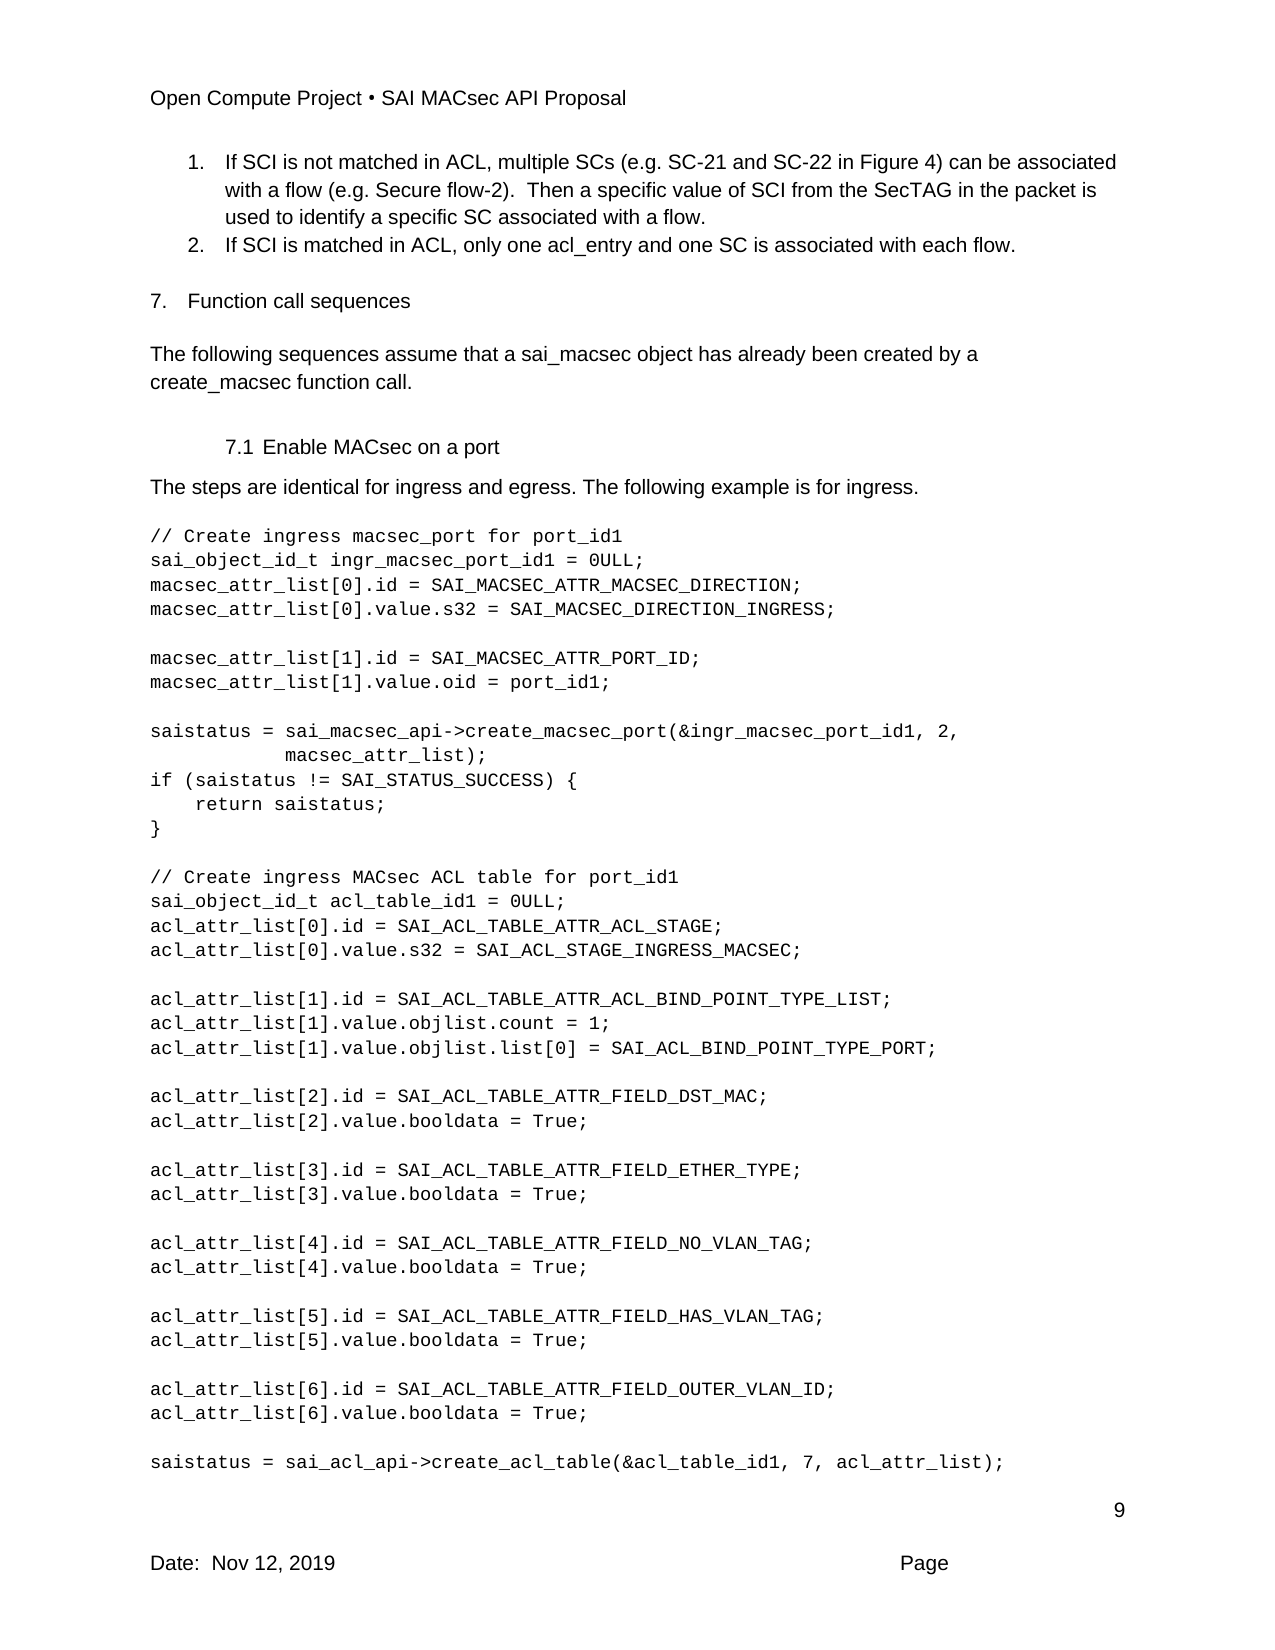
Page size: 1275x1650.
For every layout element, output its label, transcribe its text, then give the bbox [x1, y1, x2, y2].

text acl_attr_list[0].id = SAI_ACL_TABLE_ATTR_ACL_STAGE; [150, 917, 1125, 938]
text acl_attr_list[5].id = SAI_ACL_TABLE_ATTR_FIELD_HAS_VLAN_TAG; [150, 1307, 1125, 1328]
text saistatus = sai_acl_api->create_acl_table(&acl_table_id1, 7, acl_attr_list); [150, 1453, 1125, 1474]
text acl_attr_list[6].value.booldata = True; [150, 1404, 1125, 1425]
text acl_attr_list[1].id = SAI_ACL_TABLE_ATTR_ACL_BIND_POINT_TYPE_LIST; [150, 990, 1125, 1011]
text acl_attr_list[1].value.objlist.count = 1; [150, 1014, 1125, 1035]
text saistatus = sai_macsec_api->create_macsec_port(&ingr_macsec_port_id1, 2, [150, 722, 1125, 743]
text macsec_attr_list); [150, 746, 1125, 767]
text // Create ingress MACsec ACL table for port_id1 [150, 868, 1125, 889]
text macsec_attr_list[1].id = SAI_MACSEC_ATTR_PORT_ID; [150, 648, 1125, 670]
text if (saistatus != SAI_STATUS_SUCCESS) { [150, 770, 1125, 792]
list If SCI is matched in ACL, only one acl_entry and one SC is associated with each flow. [187, 232, 1125, 256]
text acl_attr_list[2].id = SAI_ACL_TABLE_ATTR_FIELD_DST_MAC; [150, 1087, 1125, 1108]
text acl_attr_list[4].value.booldata = True; [150, 1258, 1125, 1279]
text macsec_attr_list[1].value.oid = port_id1; [150, 673, 1125, 694]
list If SCI is not matched in ACL, multiple SCs (e.g. SC-21 and SC-22 in Figure 4) can be associated with a flow (e.g. Secure flow-2). Then a specific value of SCI from the SecTAG in the packet is used to identify a specific SC associated with a flow. [187, 150, 1125, 229]
text sai_object_id_t ingr_macsec_port_id1 = 0ULL; [150, 551, 1125, 572]
text return saistatus; [150, 795, 1125, 816]
text The steps are identical for ingress and egress. The following example is for ingress. [150, 475, 1125, 499]
text macsec_attr_list[0].id = SAI_MACSEC_ATTR_MACSEC_DIRECTION; [150, 575, 1125, 597]
subtitle Function call sequences [150, 289, 1125, 313]
text acl_attr_list[1].value.objlist.list[0] = SAI_ACL_BIND_POINT_TYPE_PORT; [150, 1038, 1125, 1060]
text macsec_attr_list[0].value.s32 = SAI_MACSEC_DIRECTION_INGRESS; [150, 600, 1125, 621]
text acl_attr_list[0].value.s32 = SAI_ACL_STAGE_INGRESS_MACSEC; [150, 941, 1125, 962]
text acl_attr_list[5].value.booldata = True; [150, 1331, 1125, 1352]
text sai_object_id_t acl_table_id1 = 0ULL; [150, 892, 1125, 913]
text acl_attr_list[6].id = SAI_ACL_TABLE_ATTR_FIELD_OUTER_VLAN_ID; [150, 1380, 1125, 1401]
text } [150, 819, 1125, 840]
text acl_attr_list[3].id = SAI_ACL_TABLE_ATTR_FIELD_ETHER_TYPE; [150, 1160, 1125, 1182]
text acl_attr_list[2].value.booldata = True; [150, 1112, 1125, 1133]
text acl_attr_list[4].id = SAI_ACL_TABLE_ATTR_FIELD_NO_VLAN_TAG; [150, 1233, 1125, 1255]
text acl_attr_list[3].value.booldata = True; [150, 1185, 1125, 1206]
text // Create ingress macsec_port for port_id1 [150, 527, 1125, 548]
text The following sequences assume that a sai_macsec object has already been created by a create_macsec function call. [150, 342, 1125, 394]
subtitle Enable MACsec on a port [225, 435, 1125, 459]
